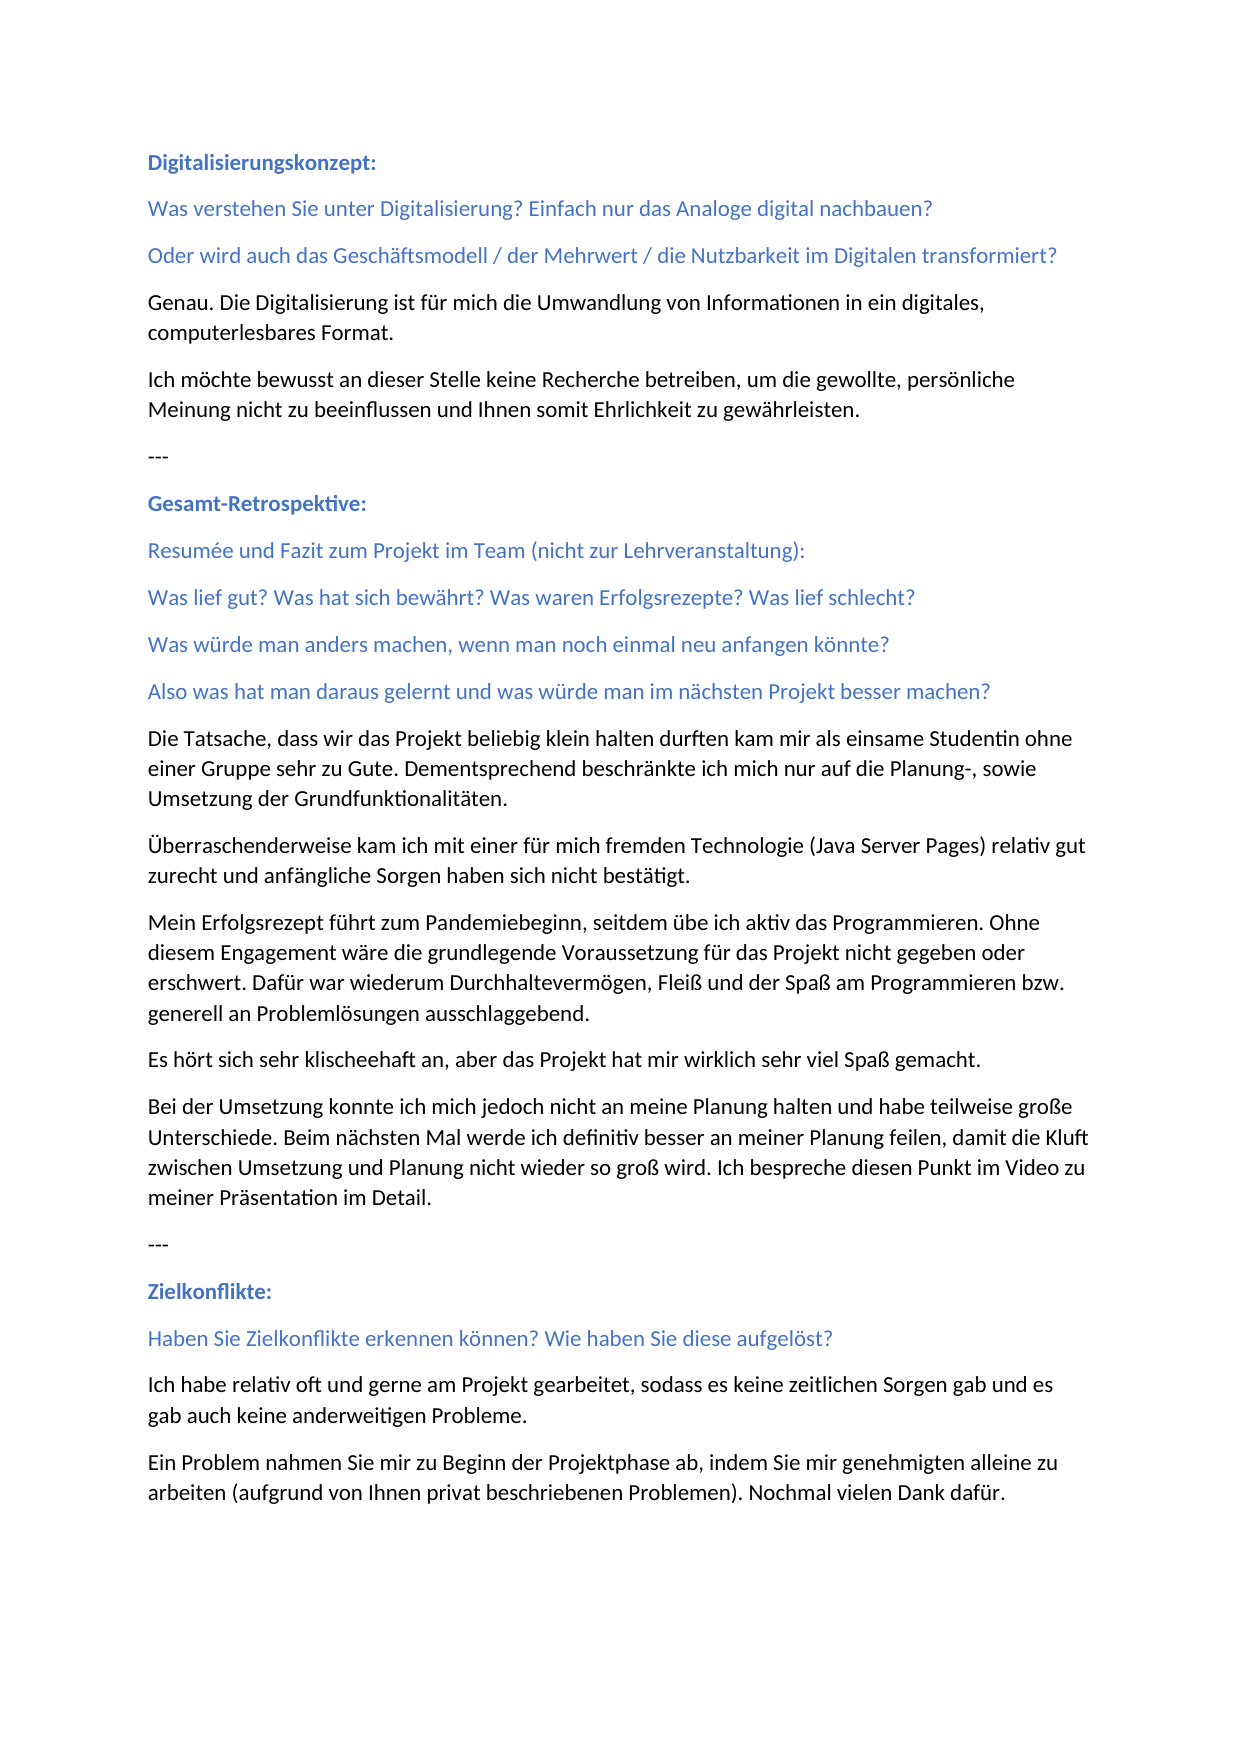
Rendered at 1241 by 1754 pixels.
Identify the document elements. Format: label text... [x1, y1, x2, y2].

text Also was hat man daraus gelernt und was würde man im nächsten Projekt besser machen? [148, 677, 1093, 705]
text Ich möchte bewusst an dieser Stelle keine Recherche betreiben, um die gewollte, persönliche Meinung nicht zu beeinflussen und Ihnen somit Ehrlichkeit zu gewährleisten. [148, 365, 1093, 423]
text Ein Problem nahmen Sie mir zu Beginn der Projektphase ab, indem Sie mir genehmigten alleine zu arbeiten (aufgrund von Ihnen privat beschriebenen Problemen). Nochmal vielen Dank dafür. [148, 1448, 1093, 1506]
text Bei der Umsetzung konnte ich mich jedoch nicht an meine Planung halten und habe teilweise große Unterschiede. Beim nächsten Mal werde ich definitiv besser an meiner Planung feilen, damit die Kluft zwischen Umsetzung und Planung nicht wieder so groß wird. Ich bespreche diesen Punkt im Video zu meiner Präsentation im Detail. [148, 1092, 1093, 1211]
text Überraschenderweise kam ich mit einer für mich fremden Technologie (Java Server Pages) relativ gut zurecht und anfängliche Sorgen haben sich nicht bestätigt. [148, 831, 1093, 889]
text Haben Sie Zielkonflikte erkennen können? Wie haben Sie diese aufgelöst? [148, 1324, 1093, 1352]
text Was würde man anders machen, wenn man noch einmal neu anfangen könnte? [148, 630, 1093, 658]
text Ich habe relativ oft und gerne am Projekt gearbeitet, sodass es keine zeitlichen Sorgen gab und es gab auch keine anderweitigen Probleme. [148, 1371, 1093, 1429]
text Gesamt-Retrospektive: [148, 489, 1093, 517]
text Die Tatsache, dass wir das Projekt beliebig klein halten durften kam mir als einsame Studentin ohne einer Gruppe sehr zu Gute. Dementsprechend beschränkte ich mich nur auf die Planung-, sowie Umsetzung der Grundfunktionalitäten. [148, 724, 1093, 812]
text Digitalisierungskonzept: [148, 148, 1093, 176]
text Was lief gut? Was hat sich bewährt? Was waren Erfolgsrezepte? Was lief schlecht? [148, 583, 1093, 611]
text --- [148, 1230, 1093, 1258]
text Es hört sich sehr klischeehaft an, aber das Projekt hat mir wirklich sehr viel Spaß gemacht. [148, 1046, 1093, 1073]
text Resumée und Fazit zum Projekt im Team (nicht zur Lehrveranstaltung): [148, 536, 1093, 564]
text Mein Erfolgsrezept führt zum Pandemiebeginn, seitdem übe ich aktiv das Programmieren. Ohne diesem Engagement wäre die grundlegende Voraussetzung für das Projekt nicht gegeben oder erschwert. Dafür war wiederum Durchhaltevermögen, Fleiß und der Spaß am Programmieren bzw. generell an Problemlösungen ausschlaggebend. [148, 908, 1093, 1027]
text Oder wird auch das Geschäftsmodell / der Mehrwert / die Nutzbarkeit im Digitalen transformiert? [148, 241, 1093, 269]
text Was verstehen Sie unter Digitalisierung? Einfach nur das Analoge digital nachbauen? [148, 194, 1093, 222]
text Zielkonflikte: [148, 1277, 1093, 1305]
text Genau. Die Digitalisierung ist für mich die Umwandlung von Informationen in ein digitales, computerlesbares Format. [148, 288, 1093, 346]
text --- [148, 442, 1093, 470]
